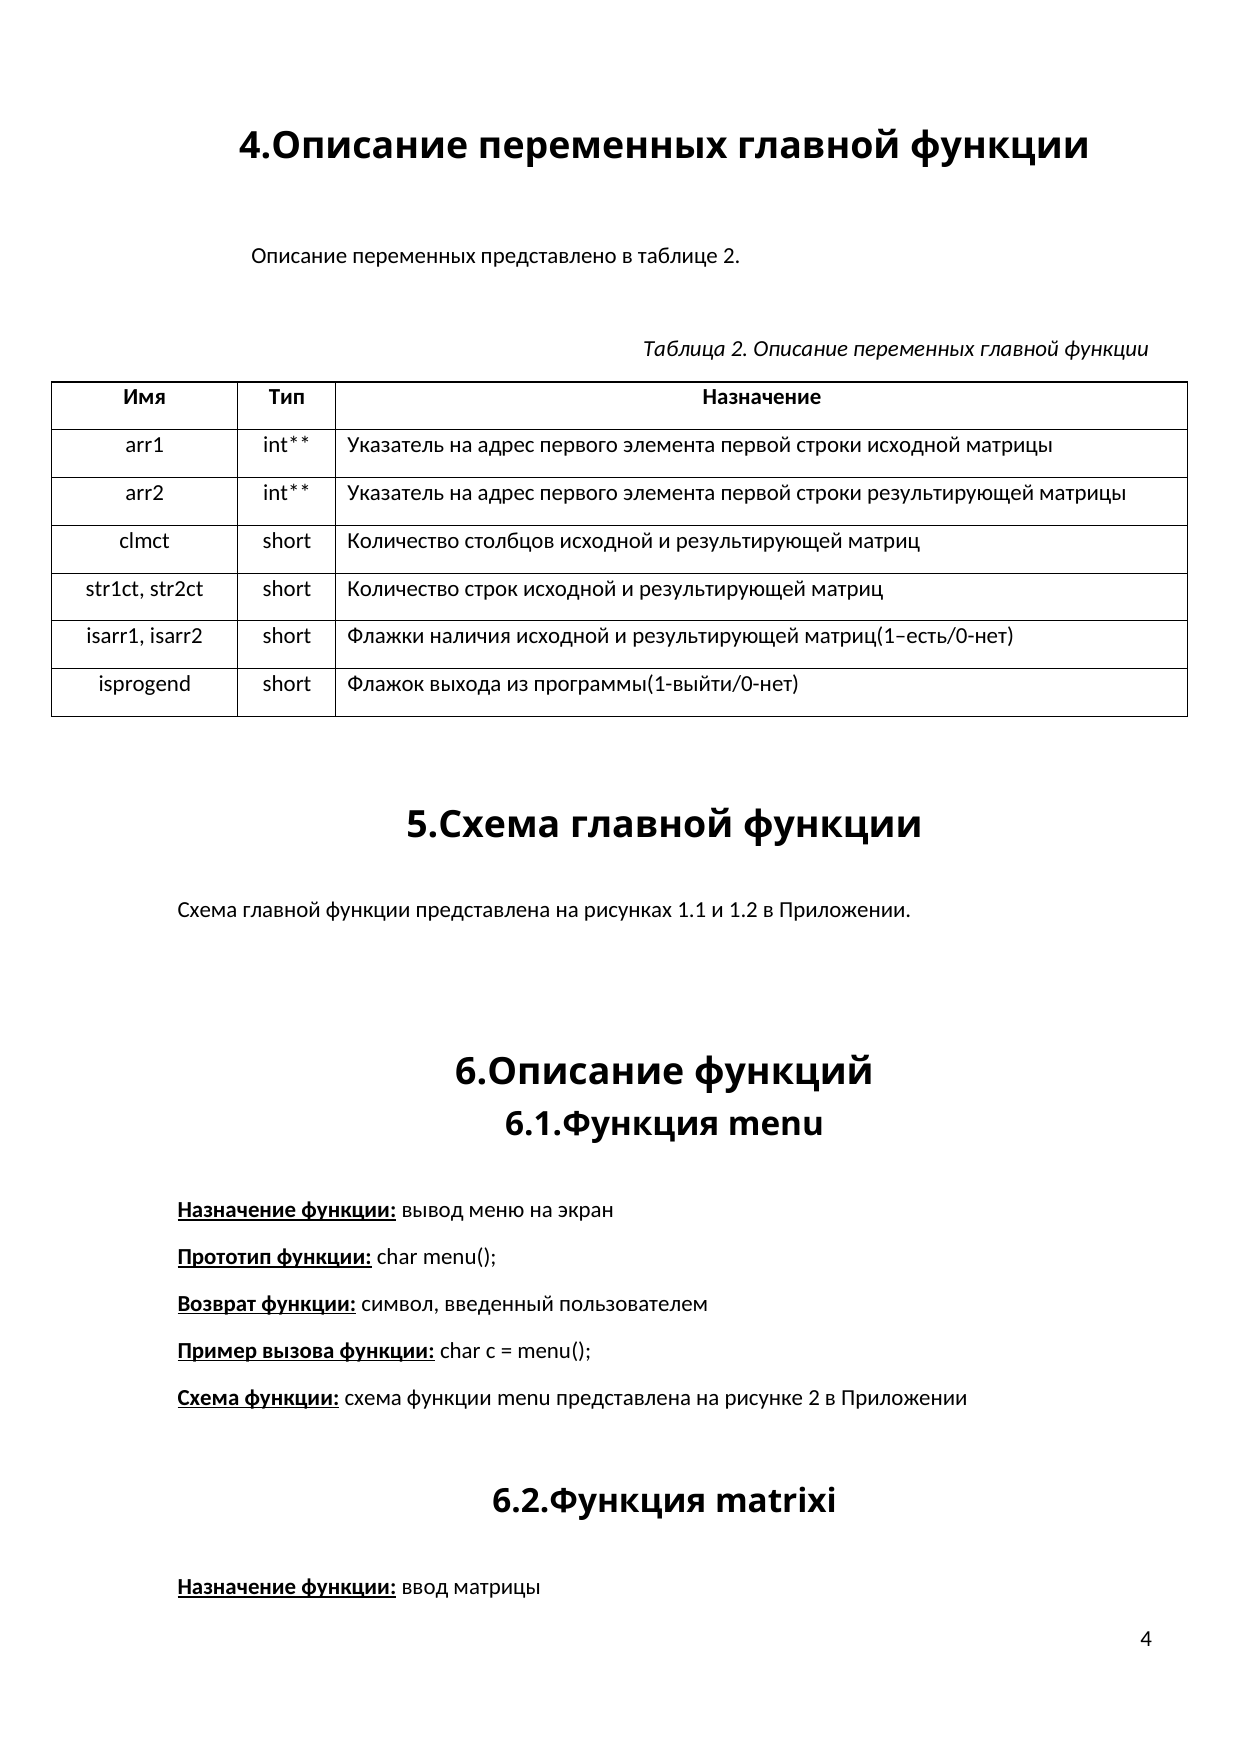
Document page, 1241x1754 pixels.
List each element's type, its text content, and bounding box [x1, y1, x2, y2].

text Назначение функции: вывод меню на экран [177, 1195, 1152, 1223]
table_header Имя [52, 383, 237, 429]
table_cell short [238, 526, 335, 573]
table_cell isprogend [52, 669, 237, 716]
text Схема функции: схема функции menu представлена на рисунке 2 в Приложении [177, 1383, 1152, 1411]
table_cell Указатель на адрес первого элемента первой строки исходной матрицы [336, 430, 1187, 477]
table_cell Указатель на адрес первого элемента первой строки результирующей матрицы [336, 478, 1187, 525]
table_cell arr1 [52, 430, 237, 477]
table_cell arr2 [52, 478, 237, 525]
table_cell int** [238, 430, 335, 477]
table_cell clmct [52, 526, 237, 573]
table_header Назначение [336, 383, 1187, 429]
text Прототип функции: char menu(); [177, 1242, 1152, 1270]
subtitle 6.1.Функция menu [177, 1099, 1152, 1145]
text Описание переменных представлено в таблице 2. [177, 241, 1152, 269]
table_cell Количество строк исходной и результирующей матриц [336, 574, 1187, 620]
table_cell Количество столбцов исходной и результирующей матриц [336, 526, 1187, 573]
subtitle 5.Схема главной функции [177, 797, 1152, 848]
table_cell str1ct, str2ct [52, 574, 237, 620]
table_header Тип [238, 383, 335, 429]
table_cell short [238, 574, 335, 620]
table_cell isarr1, isarr2 [52, 621, 237, 668]
table_cell short [238, 669, 335, 716]
table_cell Флажок выхода из программы(1-выйти/0-нет) [336, 669, 1187, 716]
text Назначение функции: ввод матрицы [177, 1572, 1152, 1600]
text Таблица 2. Описание переменных главной функции [177, 334, 1152, 362]
table_cell int** [238, 478, 335, 525]
text Схема главной функции представлена на рисунках 1.1 и 1.2 в Приложении. [177, 895, 1152, 923]
subtitle 6.Описание функций [177, 1044, 1152, 1095]
text Пример вызова функции: char c = menu(); [177, 1336, 1152, 1364]
text Возврат функции: символ, введенный пользователем [177, 1289, 1152, 1317]
table_cell Флажки наличия исходной и результирующей матриц(1–есть/0-нет) [336, 621, 1187, 668]
table_cell short [238, 621, 335, 668]
subtitle 6.2.Функция matrixi [177, 1476, 1152, 1522]
subtitle 4.Описание переменных главной функции [177, 118, 1152, 169]
